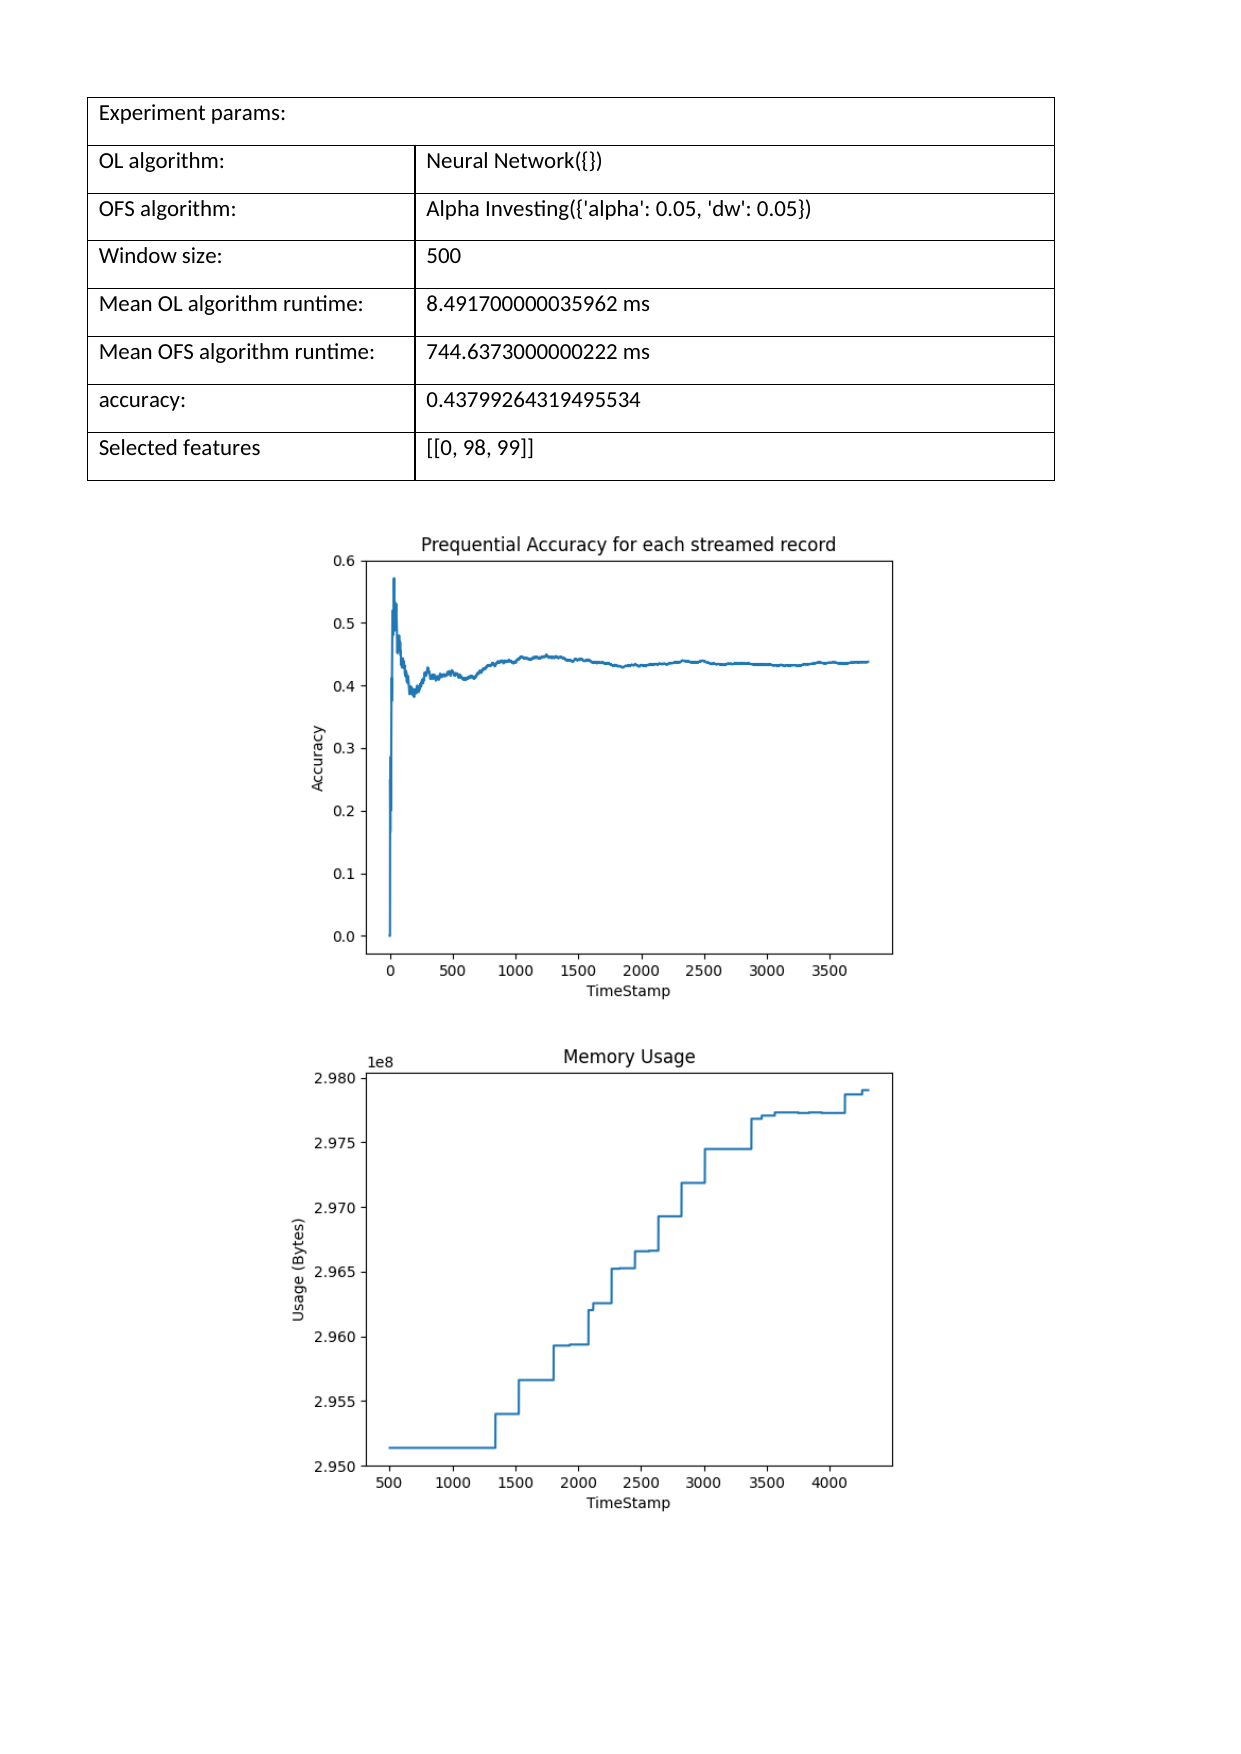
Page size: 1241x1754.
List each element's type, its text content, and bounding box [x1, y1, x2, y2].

table_cell Selected features [88, 433, 414, 479]
table_cell OFS algorithm: [88, 194, 414, 240]
table_cell 744.6373000000222 ms [416, 337, 1054, 384]
table_cell 0.43799264319495534 [416, 385, 1054, 432]
table_cell OL algorithm: [88, 146, 414, 193]
table_cell accuracy: [88, 385, 414, 432]
picture [281, 499, 960, 1010]
table_cell [[0, 98, 99]] [416, 433, 1054, 479]
table_cell 8.491700000035962 ms [416, 289, 1054, 336]
table_cell 500 [416, 241, 1054, 288]
table_cell Window size: [88, 241, 414, 288]
table_cell Mean OL algorithm runtime: [88, 289, 414, 336]
picture [281, 1011, 960, 1522]
table_header Experiment params: [88, 98, 1054, 145]
table_cell Neural Network({}) [416, 146, 1054, 193]
table_cell Alpha Investing({'alpha': 0.05, 'dw': 0.05}) [416, 194, 1054, 240]
table_cell Mean OFS algorithm runtime: [88, 337, 414, 384]
